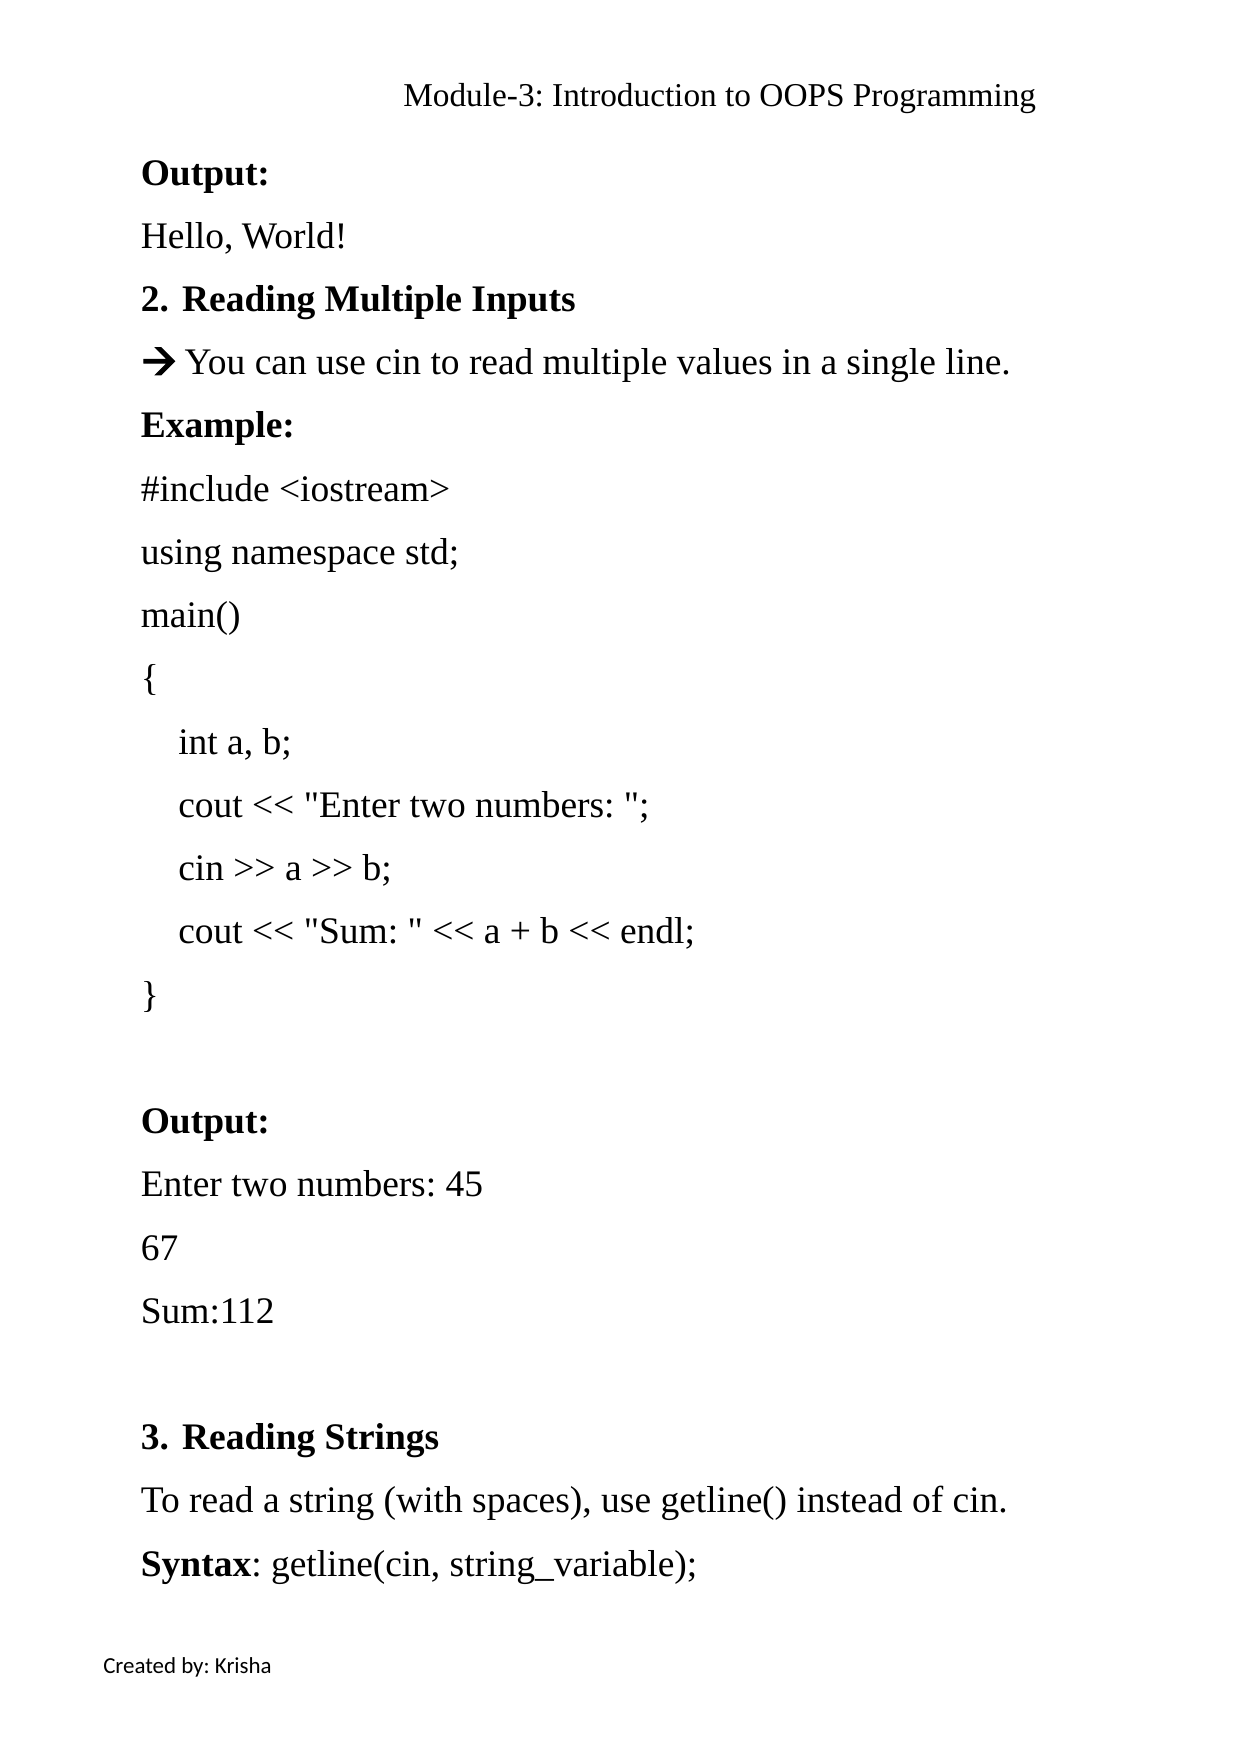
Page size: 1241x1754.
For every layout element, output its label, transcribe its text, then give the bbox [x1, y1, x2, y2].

text int a, b; [141, 719, 1134, 762]
text Output: [141, 1098, 1134, 1142]
text #include <iostream> [141, 466, 1134, 509]
text main() [141, 593, 1134, 636]
text } [141, 972, 1134, 1015]
text using namespace std; [141, 529, 1134, 572]
text You can use cin to read multiple values in a single line. [141, 340, 1134, 383]
text To read a string (with spaces), use getline() instead of cin. [141, 1478, 1134, 1521]
text Sum:112 [141, 1288, 1134, 1331]
text Enter two numbers: 45 [141, 1162, 1134, 1205]
text Hello, World! [141, 213, 1134, 256]
text cin >> a >> b; [141, 846, 1134, 889]
list Reading Strings [141, 1414, 1134, 1458]
text cout << "Sum: " << a + b << endl; [141, 909, 1134, 952]
text { [141, 656, 1134, 699]
text 67 [141, 1225, 1134, 1268]
text Output: [141, 150, 1134, 193]
text Example: [141, 403, 1134, 446]
list Reading Multiple Inputs [141, 276, 1134, 319]
text cout << "Enter two numbers: "; [141, 782, 1134, 825]
text Syntax: getline(cin, string_variable); [141, 1541, 1134, 1584]
